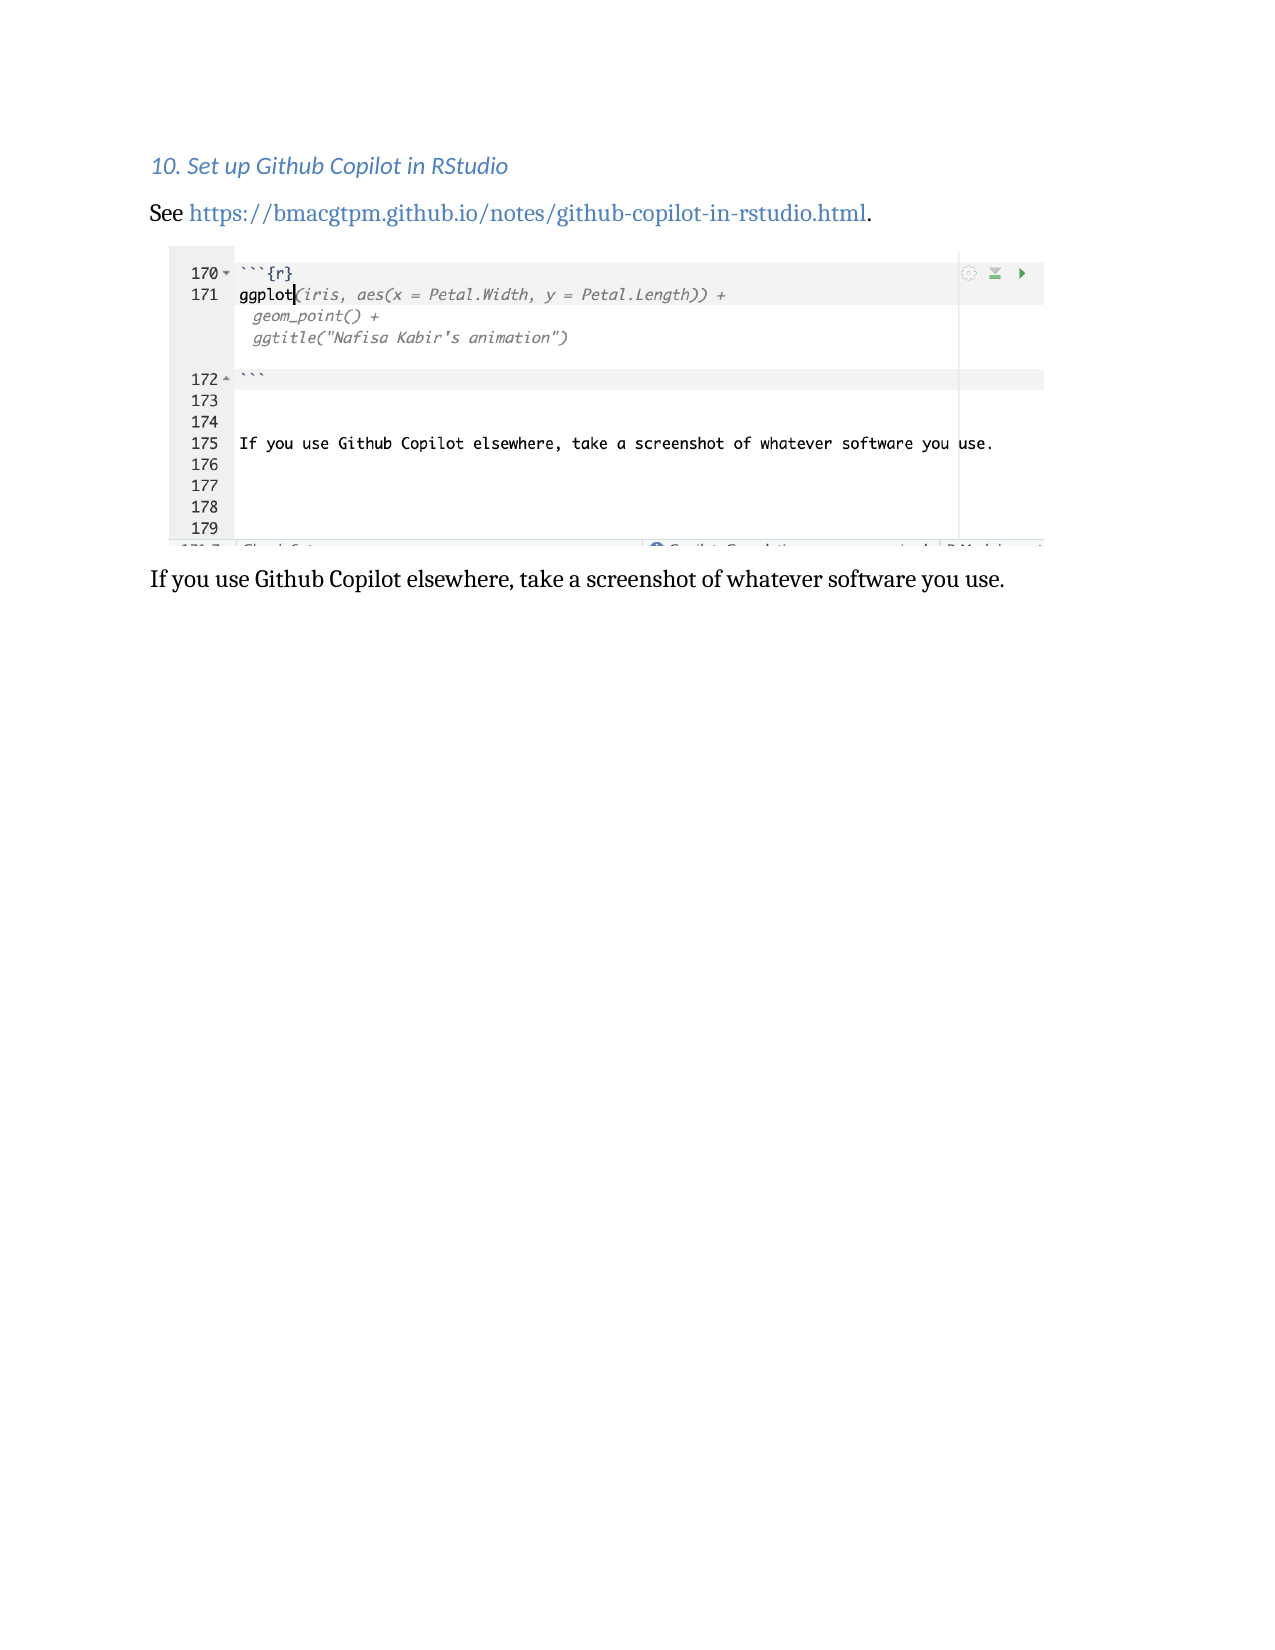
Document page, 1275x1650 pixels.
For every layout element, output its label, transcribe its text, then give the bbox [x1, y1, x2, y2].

text If you use Github Copilot elsewhere, take a screenshot of whatever software you use. [150, 565, 1125, 593]
text See https://bmacgtpm.github.io/notes/github-copilot-in-rstudio.html. [150, 199, 1125, 228]
subtitle 10. Set up Github Copilot in RStudio [150, 150, 1125, 181]
picture [168, 246, 1044, 546]
